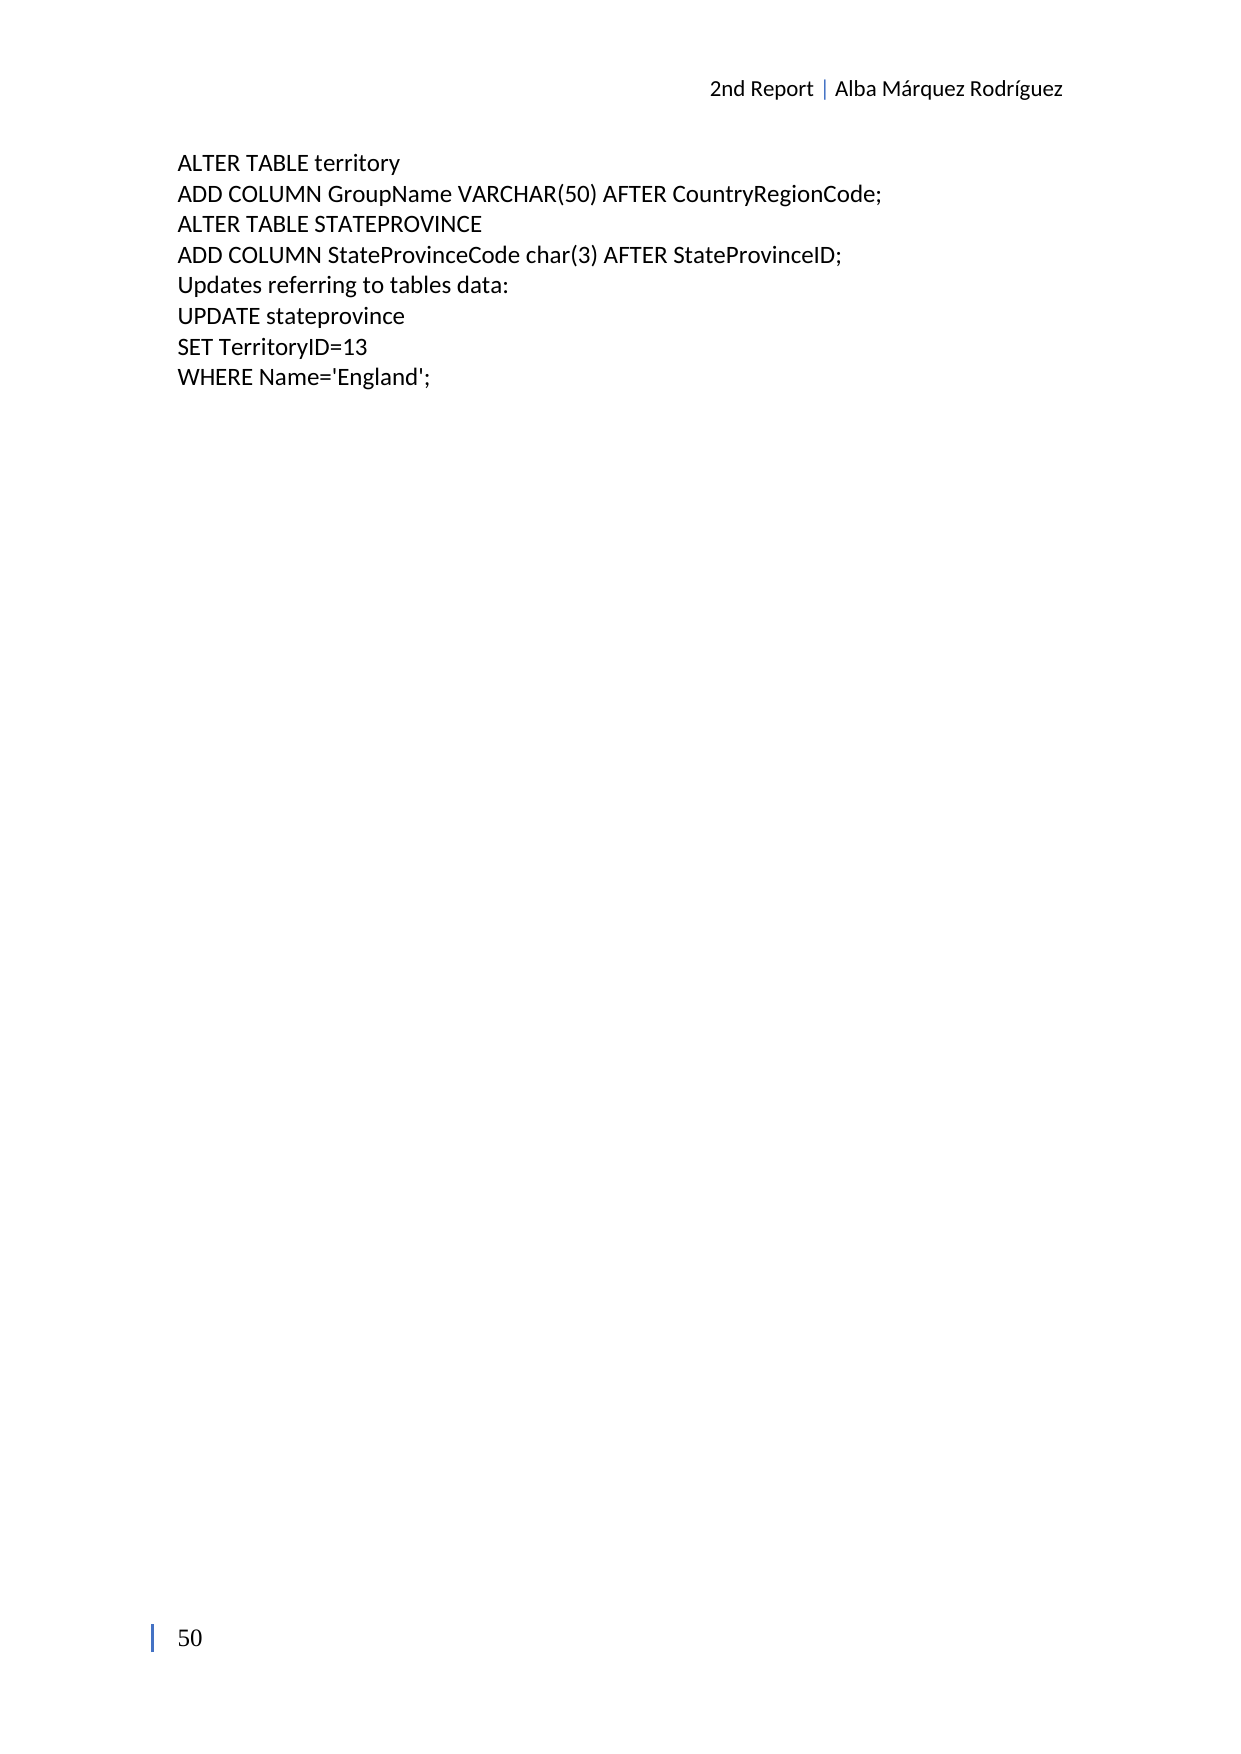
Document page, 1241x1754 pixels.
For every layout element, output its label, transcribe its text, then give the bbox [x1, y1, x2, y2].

text Updates referring to tables data: [177, 270, 1063, 300]
text SET TerritoryID=13 [177, 331, 1063, 361]
text WHERE Name='England'; [177, 361, 1063, 392]
text ALTER TABLE STATEPROVINCE [177, 209, 1063, 239]
text ADD COLUMN StateProvinceCode char(3) AFTER StateProvinceID; [177, 239, 1063, 270]
text ALTER TABLE territory [177, 148, 1063, 178]
text UPDATE stateprovince [177, 300, 1063, 331]
text ADD COLUMN GroupName VARCHAR(50) AFTER CountryRegionCode; [177, 178, 1063, 209]
